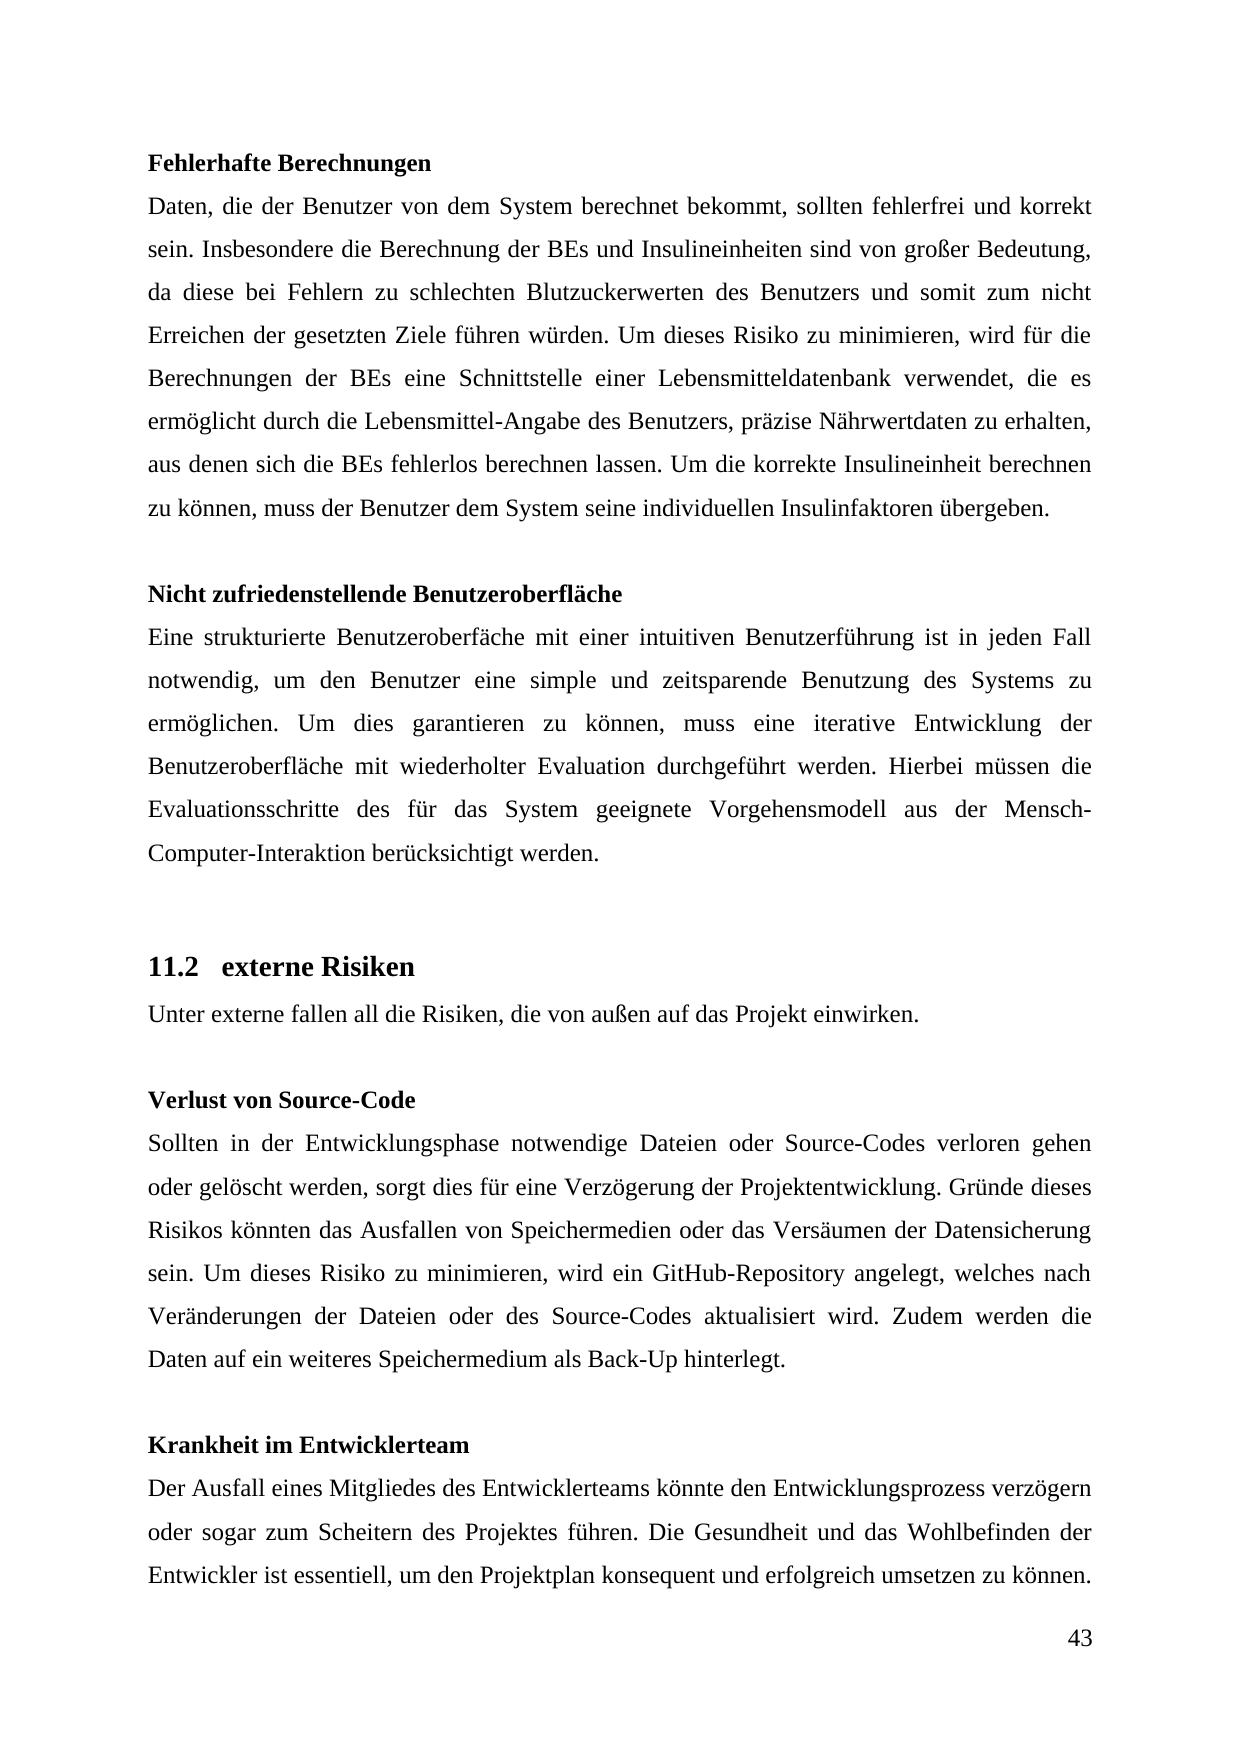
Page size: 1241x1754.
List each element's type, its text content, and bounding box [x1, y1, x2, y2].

text Fehlerhafte Berechnungen [148, 148, 1093, 176]
text Krankheit im Entwicklerteam [148, 1430, 1093, 1459]
list externe Risiken [148, 949, 1093, 982]
text Nicht zufriedenstellende Benutzeroberfläche [148, 579, 1093, 608]
text Eine strukturierte Benutzeroberfäche mit einer intuitiven Benutzerführung ist in jeden Fall notwendig, um den Benutzer eine simple und zeitsparende Benutzung des Systems zu ermöglichen. Um dies garantieren zu können, muss eine iterative Entwicklung der Benutzeroberfläche mit wiederholter Evaluation durchgeführt werden. Hierbei müssen die Evaluationsschritte des für das System geeignete Vorgehensmodell aus der Mensch-Computer-Interaktion berücksichtigt werden. [148, 622, 1093, 866]
text Unter externe fallen all die Risiken, die von außen auf das Projekt einwirken. [148, 999, 1093, 1028]
text Sollten in der Entwicklungsphase notwendige Dateien oder Source-Codes verloren gehen oder gelöscht werden, sorgt dies für eine Verzögerung der Projektentwicklung. Gründe dieses Risikos könnten das Ausfallen von Speichermedien oder das Versäumen der Datensicherung sein. Um dieses Risiko zu minimieren, wird ein GitHub-Repository angelegt, welches nach Veränderungen der Dateien oder des Source-Codes aktualisiert wird. Zudem werden die Daten auf ein weiteres Speichermedium als Back-Up hinterlegt. [148, 1128, 1093, 1373]
text Verlust von Source-Code [148, 1085, 1093, 1114]
